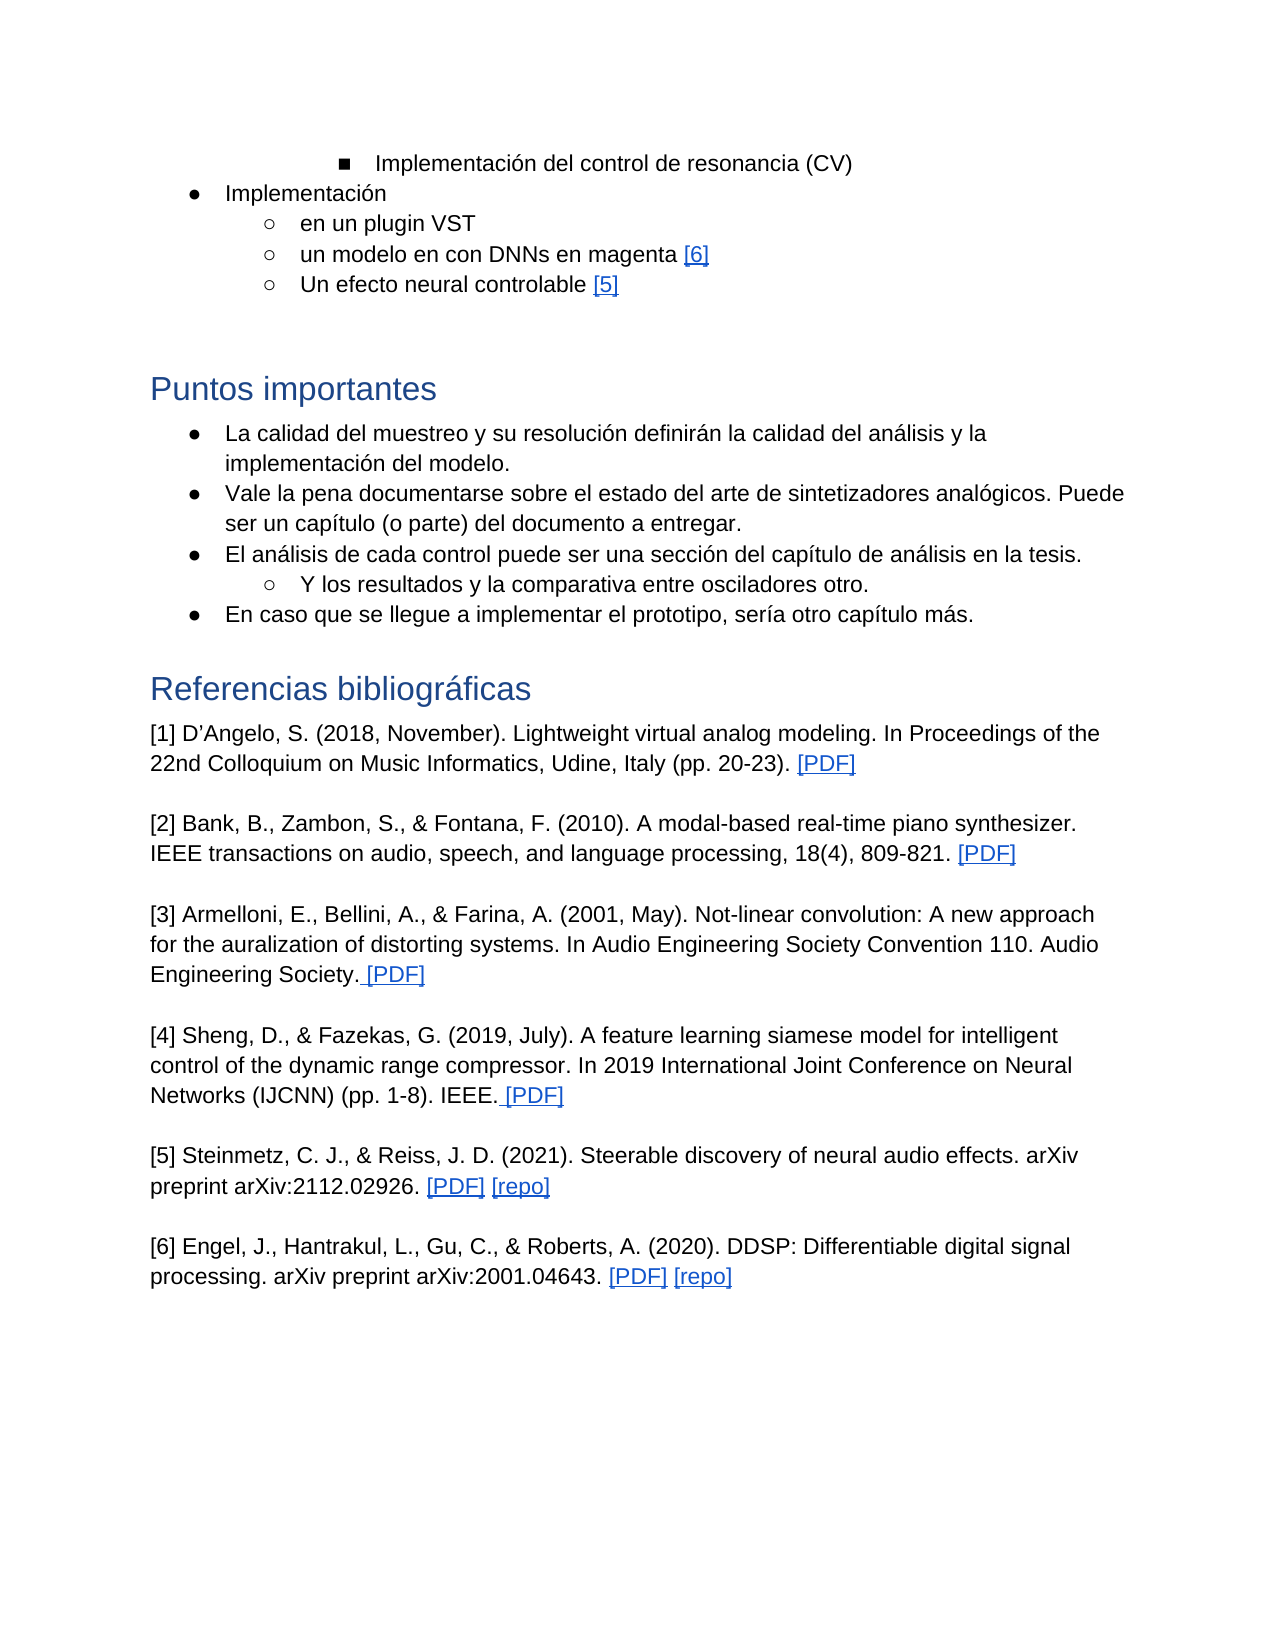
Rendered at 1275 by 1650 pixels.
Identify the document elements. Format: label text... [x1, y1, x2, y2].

text [1] D’Angelo, S. (2018, November). Lightweight virtual analog modeling. In Proceedings of the 22nd Colloquium on Music Informatics, Udine, Italy (pp. 20-23). [PDF] [150, 719, 1125, 776]
list Implementación del control de resonancia (CV) [337, 150, 1125, 176]
list un modelo en con DNNs en magenta [6] [262, 241, 1125, 267]
list Y los resultados y la comparativa entre osciladores otro. [262, 571, 1125, 597]
list Un efecto neural controlable [5] [262, 271, 1125, 297]
text [2] Bank, B., Zambon, S., & Fontana, F. (2010). A modal-based real-time piano synthesizer. IEEE transactions on audio, speech, and language processing, 18(4), 809-821. [PDF] [150, 810, 1125, 867]
text [5] Steinmetz, C. J., & Reiss, J. D. (2021). Steerable discovery of neural audio effects. arXiv preprint arXiv:2112.02926. [PDF] [repo] [150, 1142, 1125, 1199]
subtitle Referencias bibliográficas [150, 669, 1125, 707]
list En caso que se llegue a implementar el prototipo, sería otro capítulo más. [187, 601, 1125, 627]
list La calidad del muestreo y su resolución definirán la calidad del análisis y la implementación del modelo. [187, 420, 1125, 476]
subtitle Puntos importantes [150, 369, 1125, 407]
text [6] Engel, J., Hantrakul, L., Gu, C., & Roberts, A. (2020). DDSP: Differentiable digital signal processing. arXiv preprint arXiv:2001.04643. [PDF] [repo] [150, 1233, 1125, 1290]
text [3] Armelloni, E., Bellini, A., & Farina, A. (2001, May). Not-linear convolution: A new approach for the auralization of distorting systems. In Audio Engineering Society Convention 110. Audio Engineering Society. [PDF] [150, 901, 1125, 988]
list en un plugin VST [262, 210, 1125, 237]
text [4] Sheng, D., & Fazekas, G. (2019, July). A feature learning siamese model for intelligent control of the dynamic range compressor. In 2019 International Joint Conference on Neural Networks (IJCNN) (pp. 1-8). IEEE. [PDF] [150, 1022, 1125, 1108]
list Vale la pena documentarse sobre el estado del arte de sintetizadores analógicos. Puede ser un capítulo (o parte) del documento a entregar. [187, 480, 1125, 537]
list El análisis de cada control puede ser una sección del capítulo de análisis en la tesis. [187, 541, 1125, 567]
list Implementación [187, 180, 1125, 207]
